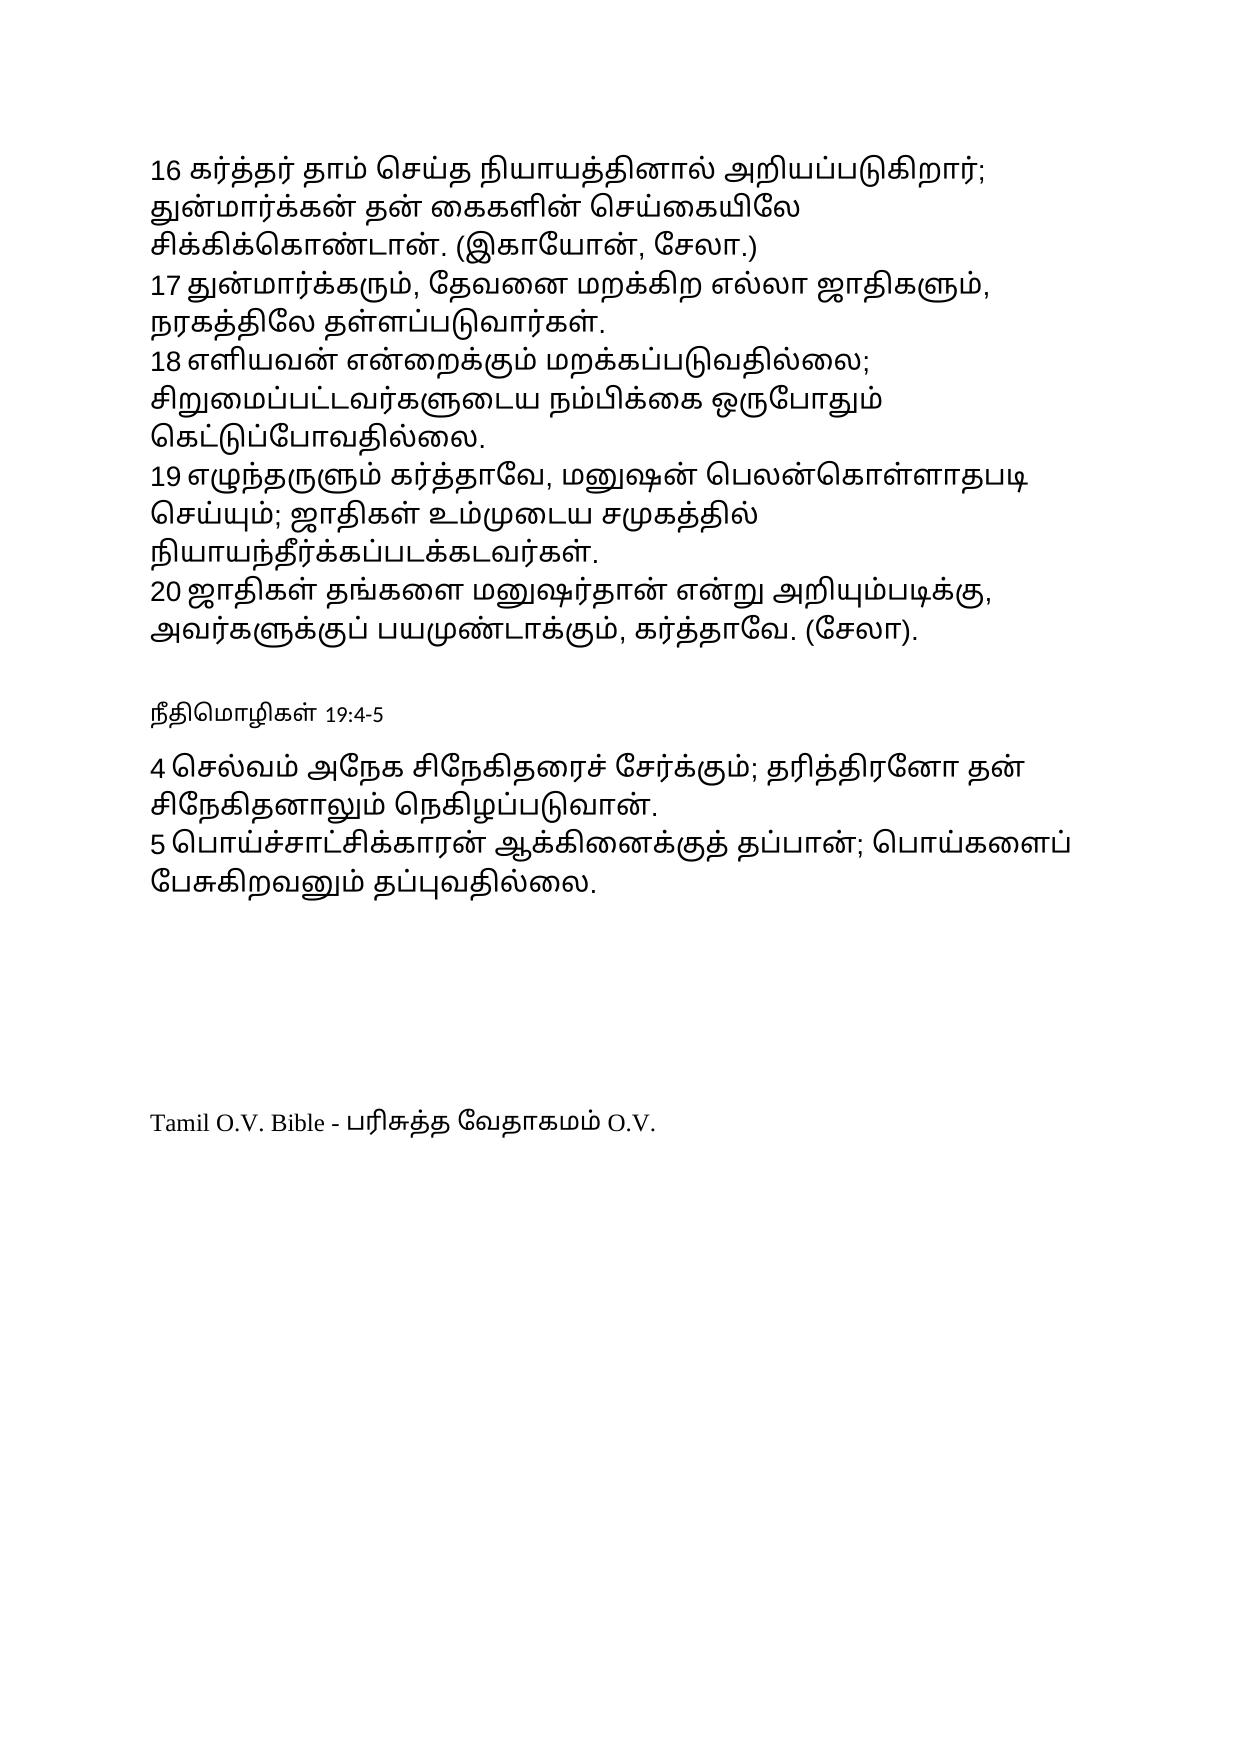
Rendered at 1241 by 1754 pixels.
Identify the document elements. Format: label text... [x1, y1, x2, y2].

text 18எளியவன் என்றைக்கும் மறக்கப்படுவதில்லை; சிறுமைப்பட்டவர்களுடைய நம்பிக்கை ஒருபோதும் கெட்டுப்போவதில்லை. [150, 342, 1090, 457]
text 17துன்மார்க்கரும், தேவனை மறக்கிற எல்லா ஜாதிகளும், நரகத்திலே தள்ளப்படுவார்கள். [150, 265, 1090, 342]
text 16 கர்த்தர் தாம் செய்த நியாயத்தினால் அறியப்படுகிறார்; துன்மார்க்கன் தன் கைகளின் செய்கையிலே சிக்கிக்கொண்டான். (இகாயோன், சேலா.) [150, 150, 1090, 265]
text 20ஜாதிகள் தங்களை மனுஷர்தான் என்று அறியும்படிக்கு, அவர்களுக்குப் பயமுண்டாக்கும், கர்த்தாவே. (சேலா). [150, 572, 1090, 648]
text 5பொய்ச்சாட்சிக்காரன் ஆக்கினைக்குத் தப்பான்; பொய்களைப் பேசுகிறவனும் தப்புவதில்லை. [150, 824, 1090, 901]
text Tamil O.V. Bible - பரிசுத்த வேதாகமம் O.V. [150, 1104, 1090, 1138]
text 4செல்வம் அநேக சிநேகிதரைச் சேர்க்கும்; தரித்திரனோ தன் சிநேகிதனாலும் நெகிழப்படுவான். [150, 748, 1090, 824]
text 19எழுந்தருளும் கர்த்தாவே, மனுஷன் பெலன்கொள்ளாதபடி செய்யும்; ஜாதிகள் உம்முடைய சமுகத்தில் நியாயந்தீர்க்கப்படக்கடவர்கள். [150, 457, 1090, 572]
text நீதிமொழிகள் 19:4-5 [150, 698, 1090, 729]
